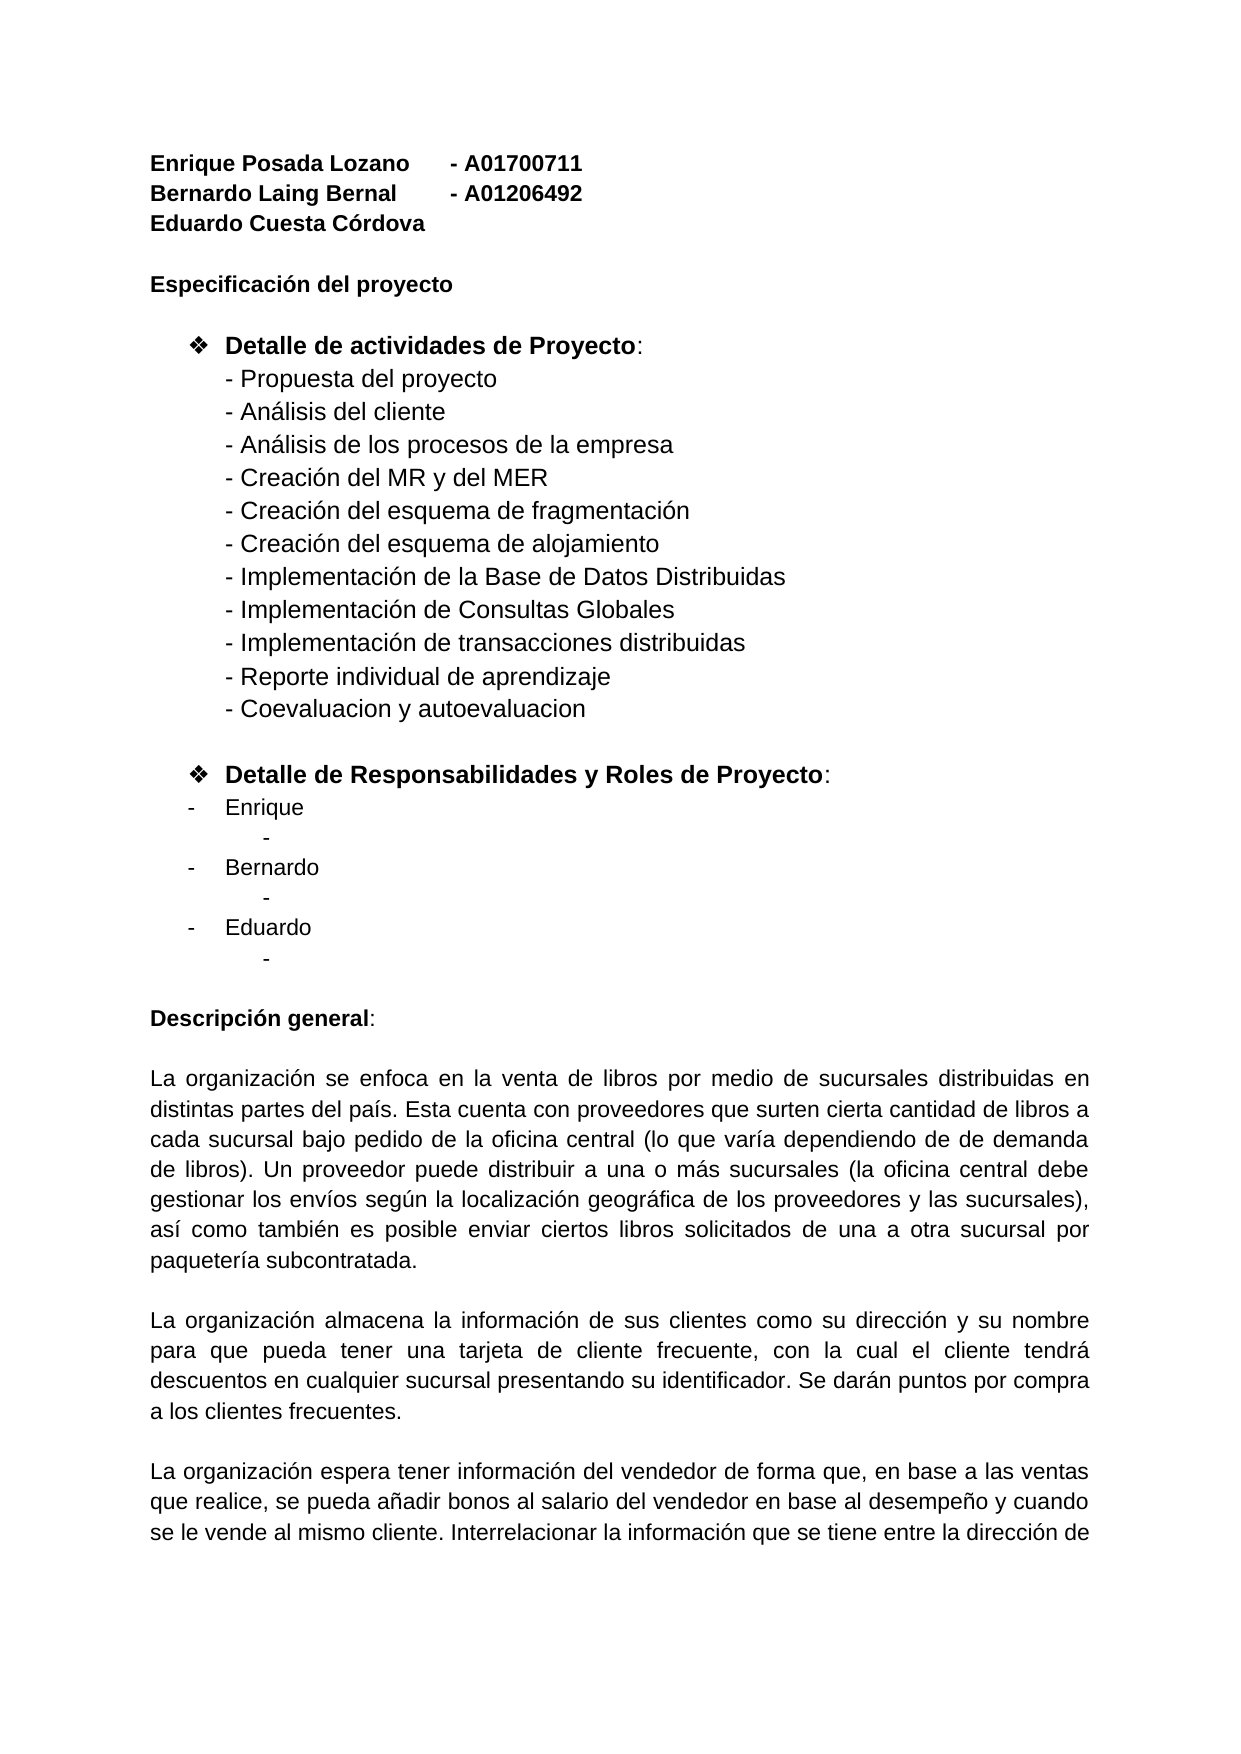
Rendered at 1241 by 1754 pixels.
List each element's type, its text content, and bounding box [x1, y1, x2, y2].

text Descripción general: [150, 1005, 1090, 1031]
text - Creación del esquema de alojamiento [150, 529, 1090, 558]
text - Coevaluacion y autoevaluacion [150, 694, 1090, 723]
list Detalle de actividades de Proyecto: [187, 331, 1090, 360]
list Bernardo [187, 854, 1090, 880]
text Eduardo Cuesta Córdova [150, 210, 1090, 237]
text - Implementación de transacciones distribuidas [150, 628, 1090, 657]
list Eduardo [187, 914, 1090, 941]
text - Reporte individual de aprendizaje [150, 661, 1090, 690]
text - Creación del MR y del MER [150, 463, 1090, 492]
text La organización almacena la información de sus clientes como su dirección y su nombre para que pueda tener una tarjeta de cliente frecuente, con la cual el cliente tendrá descuentos en cualquier sucursal presentando su identificador. Se darán puntos por compra a los clientes frecuentes. [150, 1307, 1090, 1424]
text Enrique Posada Lozano - A01700711 [150, 150, 1090, 176]
text - Análisis del cliente [150, 397, 1090, 426]
text - Propuesta del proyecto [150, 364, 1090, 393]
text - Análisis de los procesos de la empresa [150, 430, 1090, 459]
text Bernardo Laing Bernal - A01206492 [150, 180, 1090, 207]
list Detalle de Responsabilidades y Roles de Proyecto: [187, 761, 1090, 789]
text - Implementación de la Base de Datos Distribuidas [150, 562, 1090, 591]
text Especificación del proyecto [150, 271, 1090, 297]
text - Creación del esquema de fragmentación [150, 496, 1090, 525]
text - Implementación de Consultas Globales [150, 595, 1090, 624]
list Enrique [187, 793, 1090, 820]
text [150, 1458, 1090, 1545]
text La organización se enfoca en la venta de libros por medio de sucursales distribuidas en distintas partes del país. Esta cuenta con proveedores que surten cierta cantidad de libros a cada sucursal bajo pedido de la oficina central (lo que varía dependiendo de de demanda de libros). Un proveedor puede distribuir a una o más sucursales (la oficina central debe gestionar los envíos según la localización geográfica de los proveedores y las sucursales), así como también es posible enviar ciertos libros solicitados de una a otra sucursal por paquetería subcontratada. [150, 1065, 1090, 1273]
